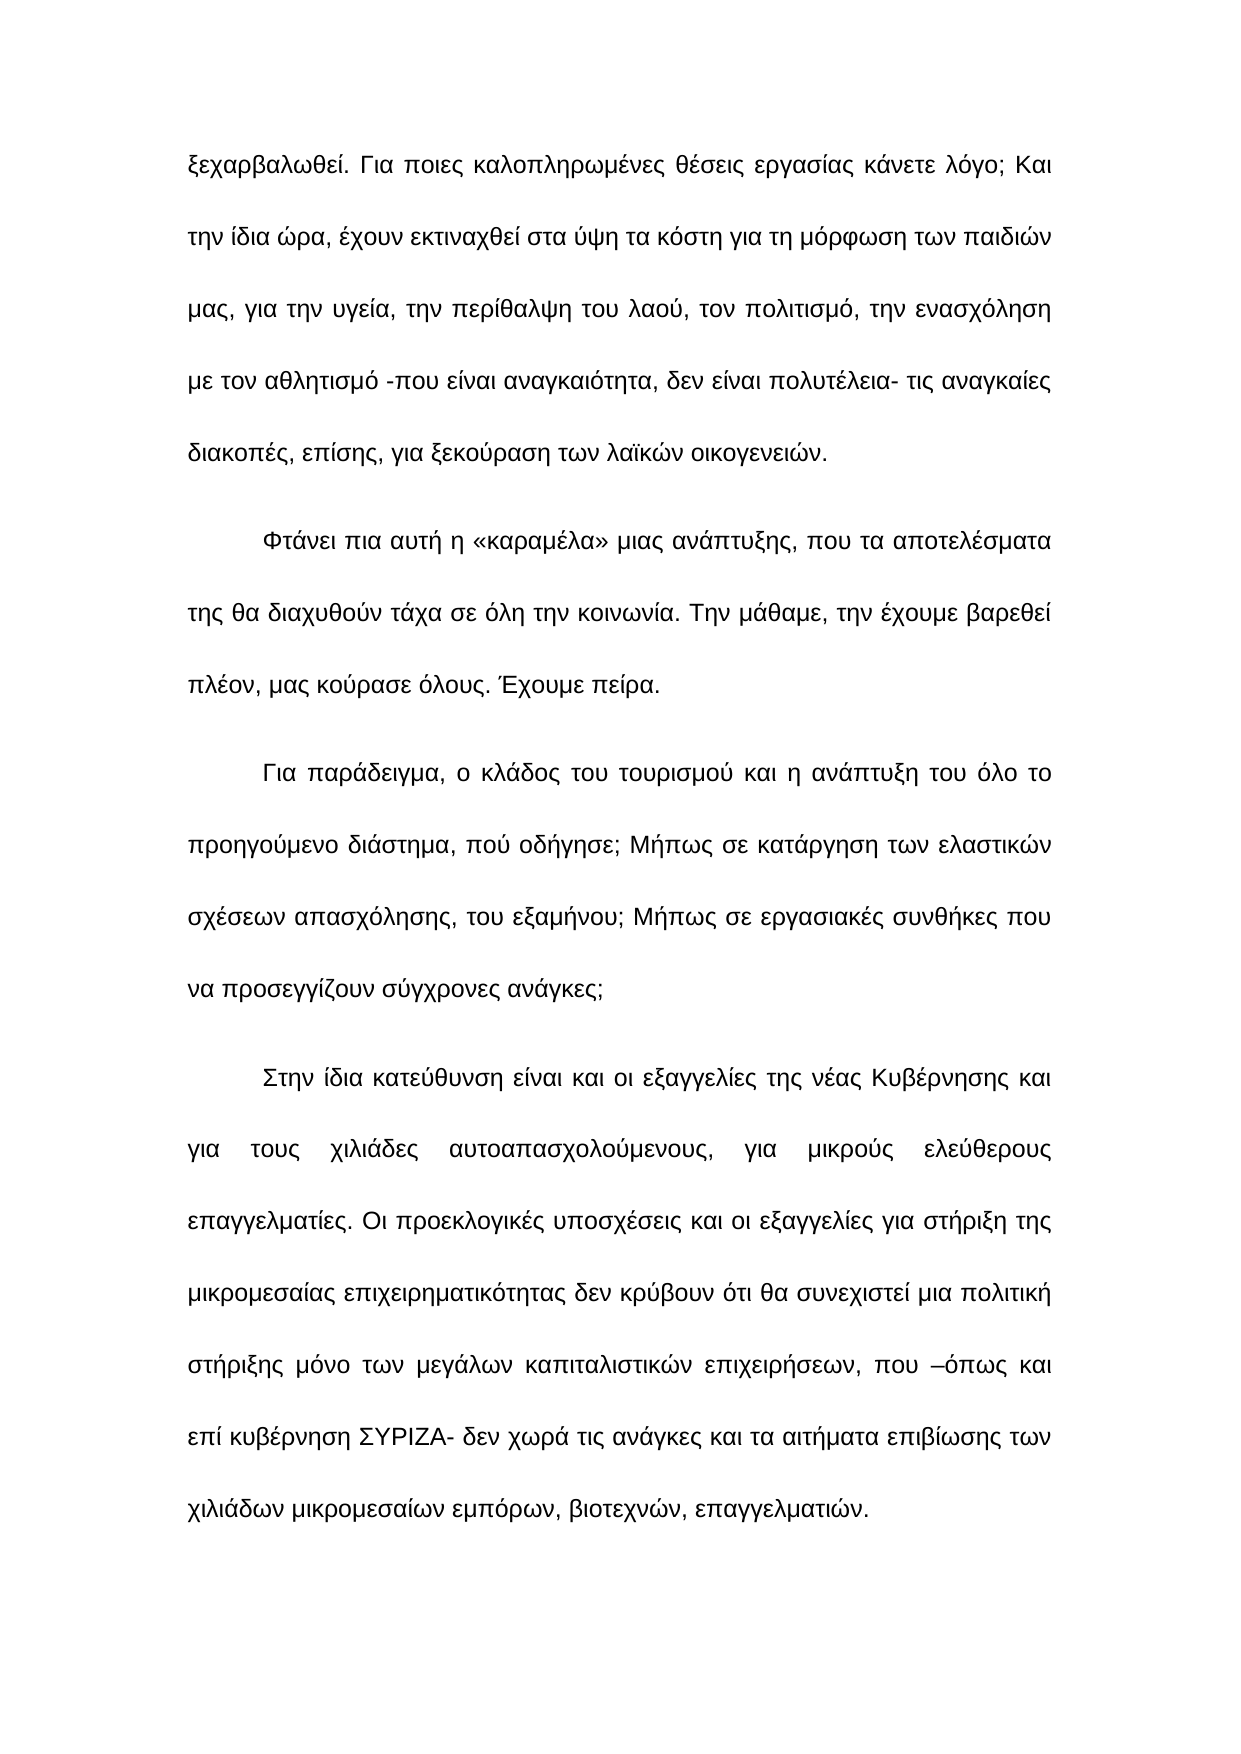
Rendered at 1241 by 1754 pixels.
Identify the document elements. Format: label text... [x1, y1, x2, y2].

text Στην ίδια κατεύθυνση είναι και οι εξαγγελίες της νέας Κυβέρνησης και για τους χιλιάδες αυτοαπασχολούμενους, για μικρούς ελεύθερους επαγγελματίες. Οι προεκλογικές υποσχέσεις και οι εξαγγελίες για στήριξη της μικρομεσαίας επιχειρηματικότητας δεν κρύβουν ότι θα συνεχιστεί μια πολιτική στήριξης μόνο των μεγάλων καπιταλιστικών επιχειρήσεων, που –όπως και επί κυβέρνηση ΣΥΡΙΖΑ- δεν χωρά τις ανάγκες και τα αιτήματα επιβίωσης των χιλιάδων μικρομεσαίων εμπόρων, βιοτεχνών, επαγγελματιών. [187, 1062, 1053, 1522]
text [187, 150, 1053, 466]
text Για παράδειγμα, ο κλάδος του τουρισμού και η ανάπτυξη του όλο το προηγούμενο διάστημα, πού οδήγησε; Μήπως σε κατάργηση των ελαστικών σχέσεων απασχόλησης, του εξαμήνου; Μήπως σε εργασιακές συνθήκες που να προσεγγίζουν σύγχρονες ανάγκες; [187, 758, 1053, 1003]
text Φτάνει πια αυτή η «καραμέλα» μιας ανάπτυξης, που τα αποτελέσματα της θα διαχυθούν τάχα σε όλη την κοινωνία. Την μάθαμε, την έχουμε βαρεθεί πλέον, μας κούρασε όλους. Έχουμε πείρα. [187, 526, 1053, 698]
